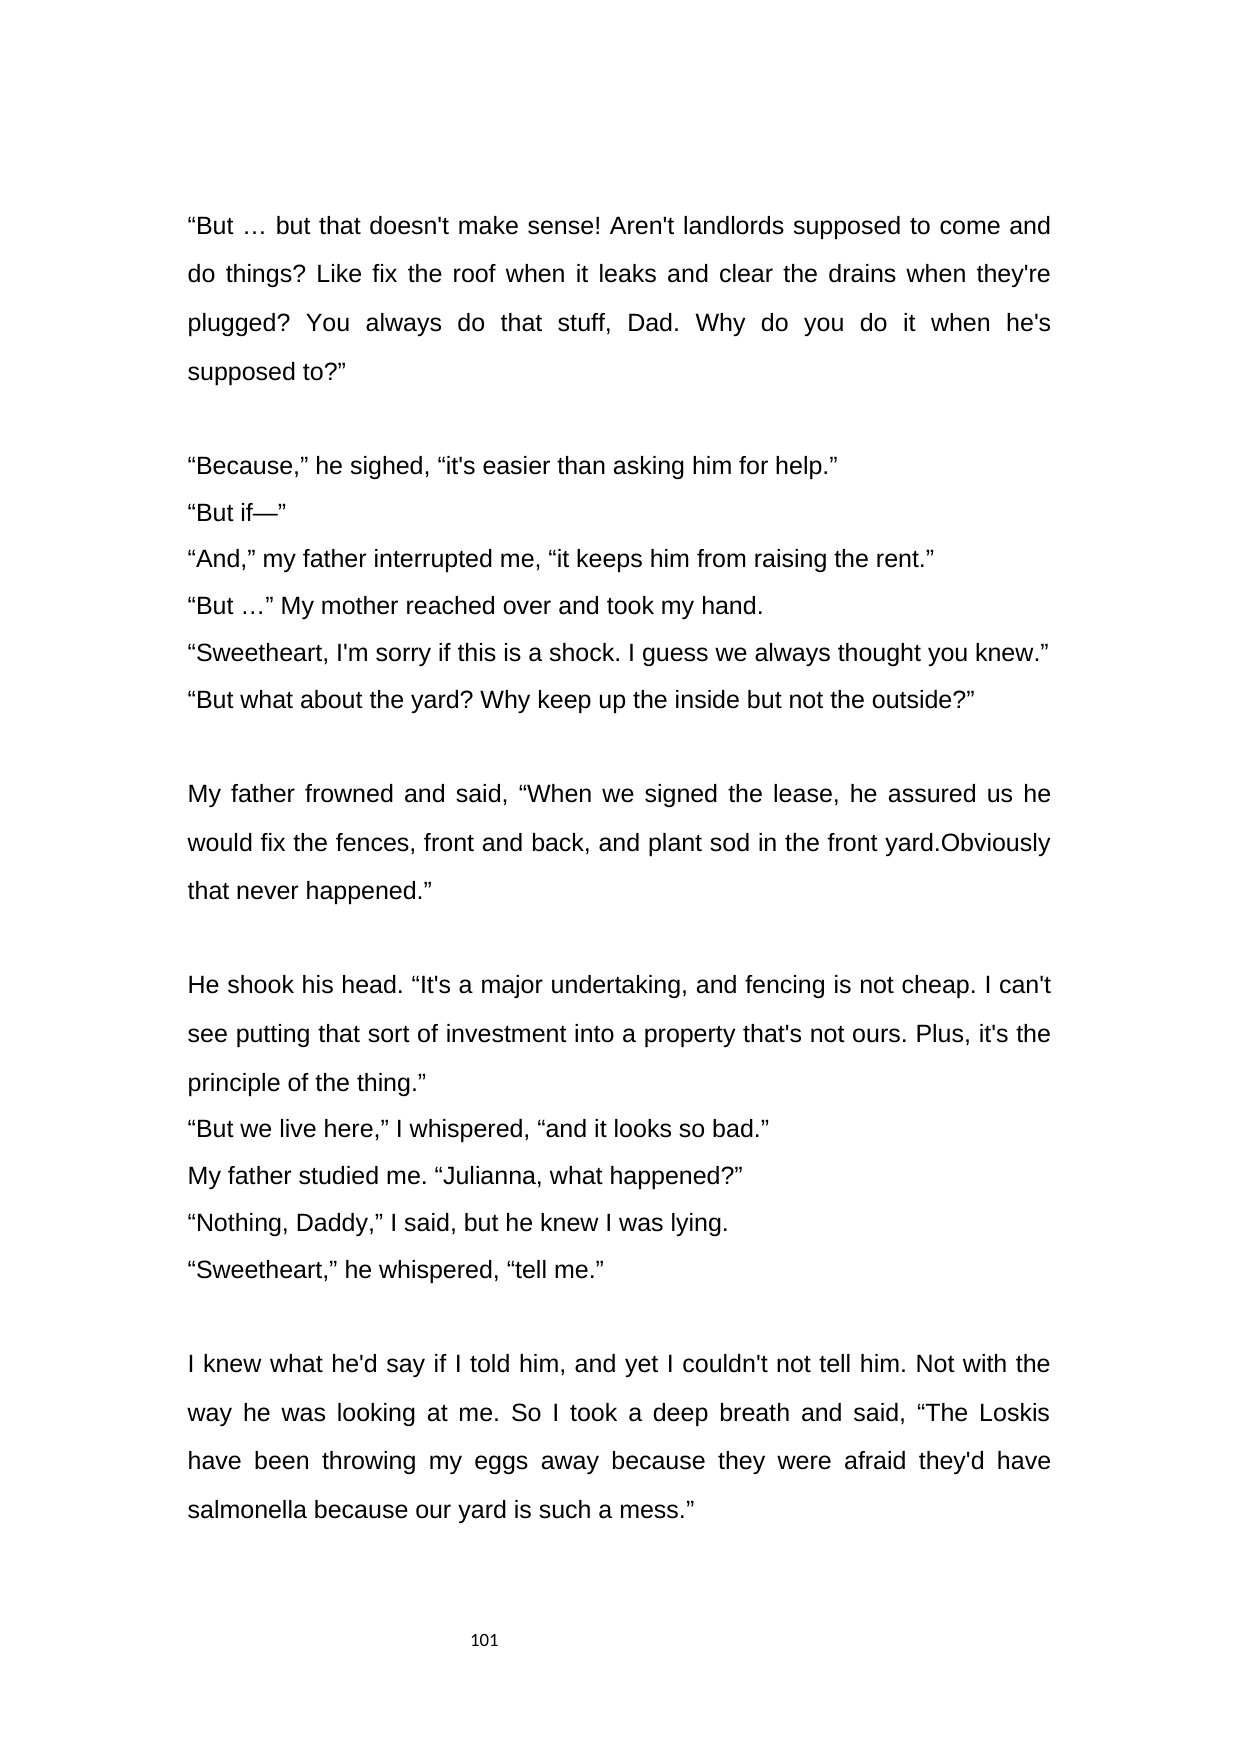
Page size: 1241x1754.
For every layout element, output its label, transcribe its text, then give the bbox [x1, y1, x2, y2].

text My father studied me. “Julianna, what happened?” [187, 1159, 1053, 1192]
text “But … but that doesn't make sense! Aren't landlords supposed to come and do things? Like fix the roof when it leaks and clear the drains when they're plugged? You always do that stuff, Dad. Why do you do it when he's supposed to?” [187, 209, 1053, 388]
text “But what about the yard? Why keep up the inside but not the outside?” [187, 683, 1053, 716]
text “And,” my father interrupted me, “it keeps him from raising the rent.” [187, 543, 1053, 575]
text My father frowned and said, “When we signed the lease, he assured us he would fix the fences, front and back, and plant sod in the front yard.Obviously that never happened.” [187, 777, 1053, 907]
text “Sweetheart, I'm sorry if this is a shock. I guess we always thought you knew.” [187, 636, 1053, 669]
text “Because,” he sighed, “it's easier than asking him for help.” [187, 449, 1053, 481]
text “But we live here,” I whispered, “and it looks so bad.” [187, 1113, 1053, 1145]
text “Sweetheart,” he whispered, “tell me.” [187, 1253, 1053, 1286]
text “But …” My mother reached over and took my hand. [187, 589, 1053, 622]
text He shook his head. “It's a major undertaking, and fencing is not cheap. I can't see putting that sort of investment into a property that's not ours. Plus, it's the principle of the thing.” [187, 968, 1053, 1098]
text I knew what he'd say if I told him, and yet I couldn't not tell him. Not with the way he was looking at me. So I took a deep breath and said, “The Loskis have been throwing my eggs away because they were afraid they'd have salmonella because our yard is such a mess.” [187, 1347, 1053, 1526]
text “Nothing, Daddy,” I said, but he knew I was lying. [187, 1206, 1053, 1239]
text “But if—” [187, 496, 1053, 528]
